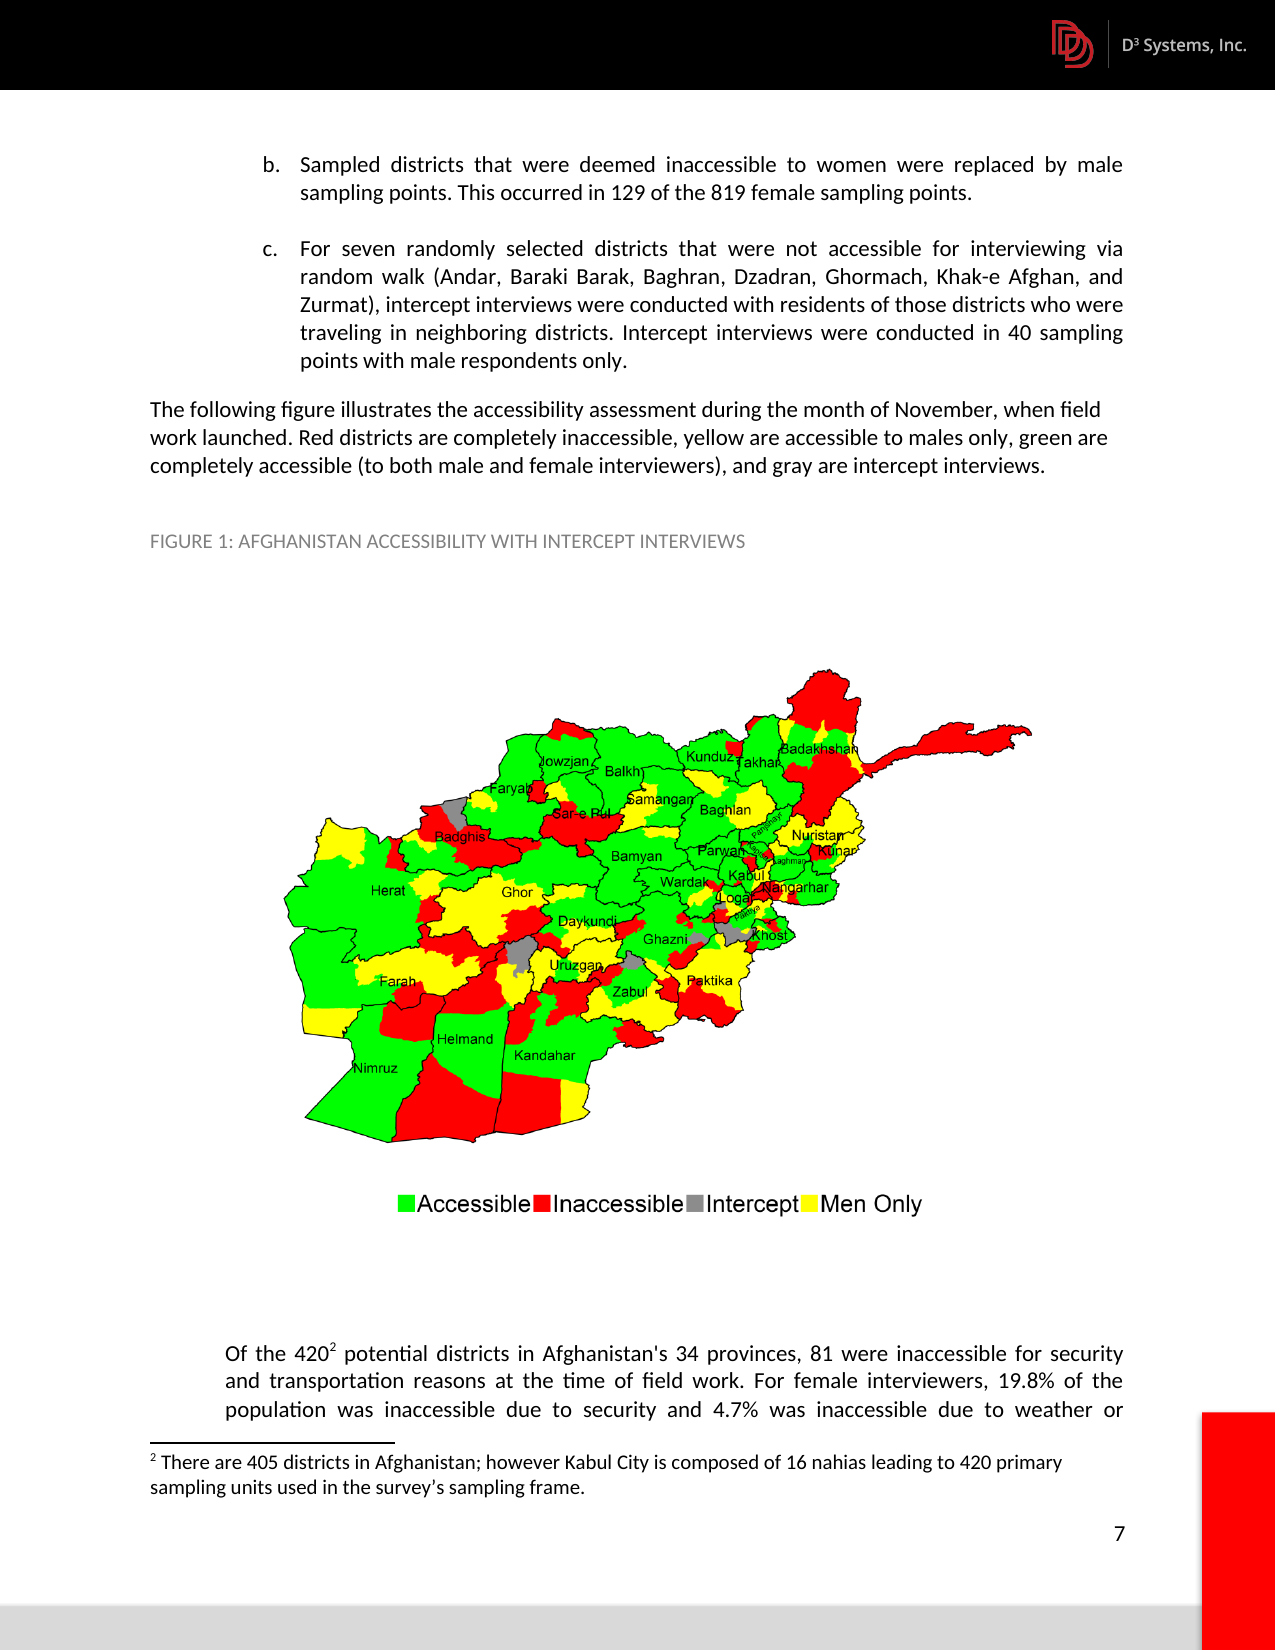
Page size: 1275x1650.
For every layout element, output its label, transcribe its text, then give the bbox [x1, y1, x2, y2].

text Figure 1: AFGHANISTAN ACCESSIBILITY With Intercept Interviews [150, 529, 1125, 554]
list For seven randomly selected districts that were not accessible for interviewing via random walk (Andar, Baraki Barak, Baghran, Dzadran, Ghormach, Khak-e Afghan, and Zurmat), intercept interviews were conducted with residents of those districts who were traveling in neighboring districts. Intercept interviews were conducted in 40 sampling points with male respondents only. [262, 234, 1125, 374]
list Sampled districts that were deemed inaccessible to women were replaced by male sampling points. This occurred in 129 of the 819 female sampling points. [262, 150, 1125, 206]
picture [1052, 20, 1246, 68]
text The following figure illustrates the accessibility assessment during the month of November, when field work launched. Red districts are completely inaccessible, yellow are accessible to males only, green are completely accessible (to both male and female interviewers), and gray are intercept interviews. [150, 395, 1125, 479]
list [225, 1339, 1125, 1423]
picture [225, 575, 1083, 1290]
